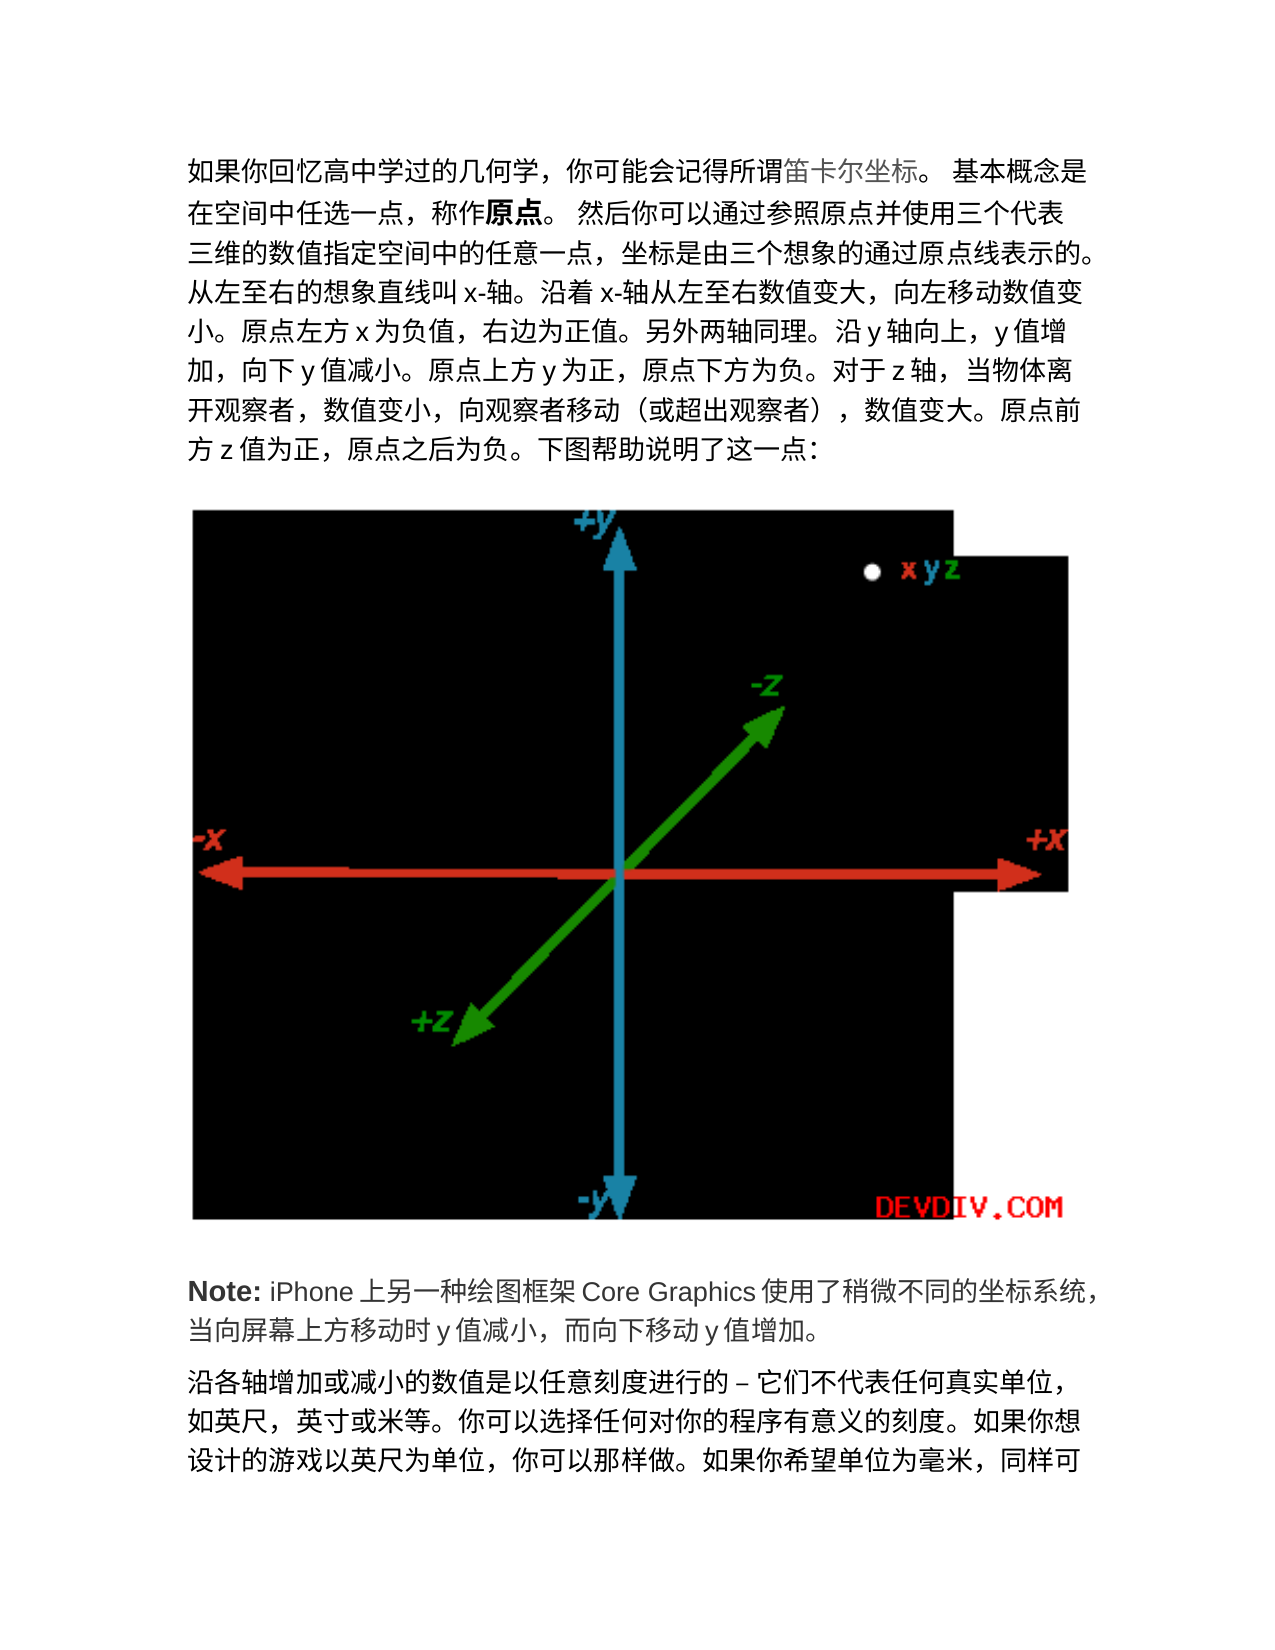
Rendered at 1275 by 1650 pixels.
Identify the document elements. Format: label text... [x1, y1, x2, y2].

text 如果你回忆高中学过的几何学，你可能会记得所谓笛卡尔坐标。 基本概念是在空间中任选一点，称作原点。 然后你可以通过参照原点并使用三个代表三维的数值指定空间中的任意一点，坐标是由三个想象的通过原点线表示的。从左至右的想象直线叫x-轴。沿着x-轴从左至右数值变大，向左移动数值变小。原点左方x为负值，右边为正值。另外两轴同理。沿y轴向上，y值增加，向下y值减小。原点上方y为正，原点下方为负。对于z轴，当物体离开观察者，数值变小，向观察者移动（或超出观察者），数值变大。原点前方z值为正，原点之后为负。下图帮助说明了这一点： [187, 150, 1087, 467]
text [187, 1361, 1087, 1479]
text Note: iPhone上另一种绘图框架Core Graphics使用了稍微不同的坐标系统，当向屏幕上方移动时y值减小，而向下移动y值增加。 [187, 1270, 1087, 1348]
picture [187, 494, 1096, 1243]
